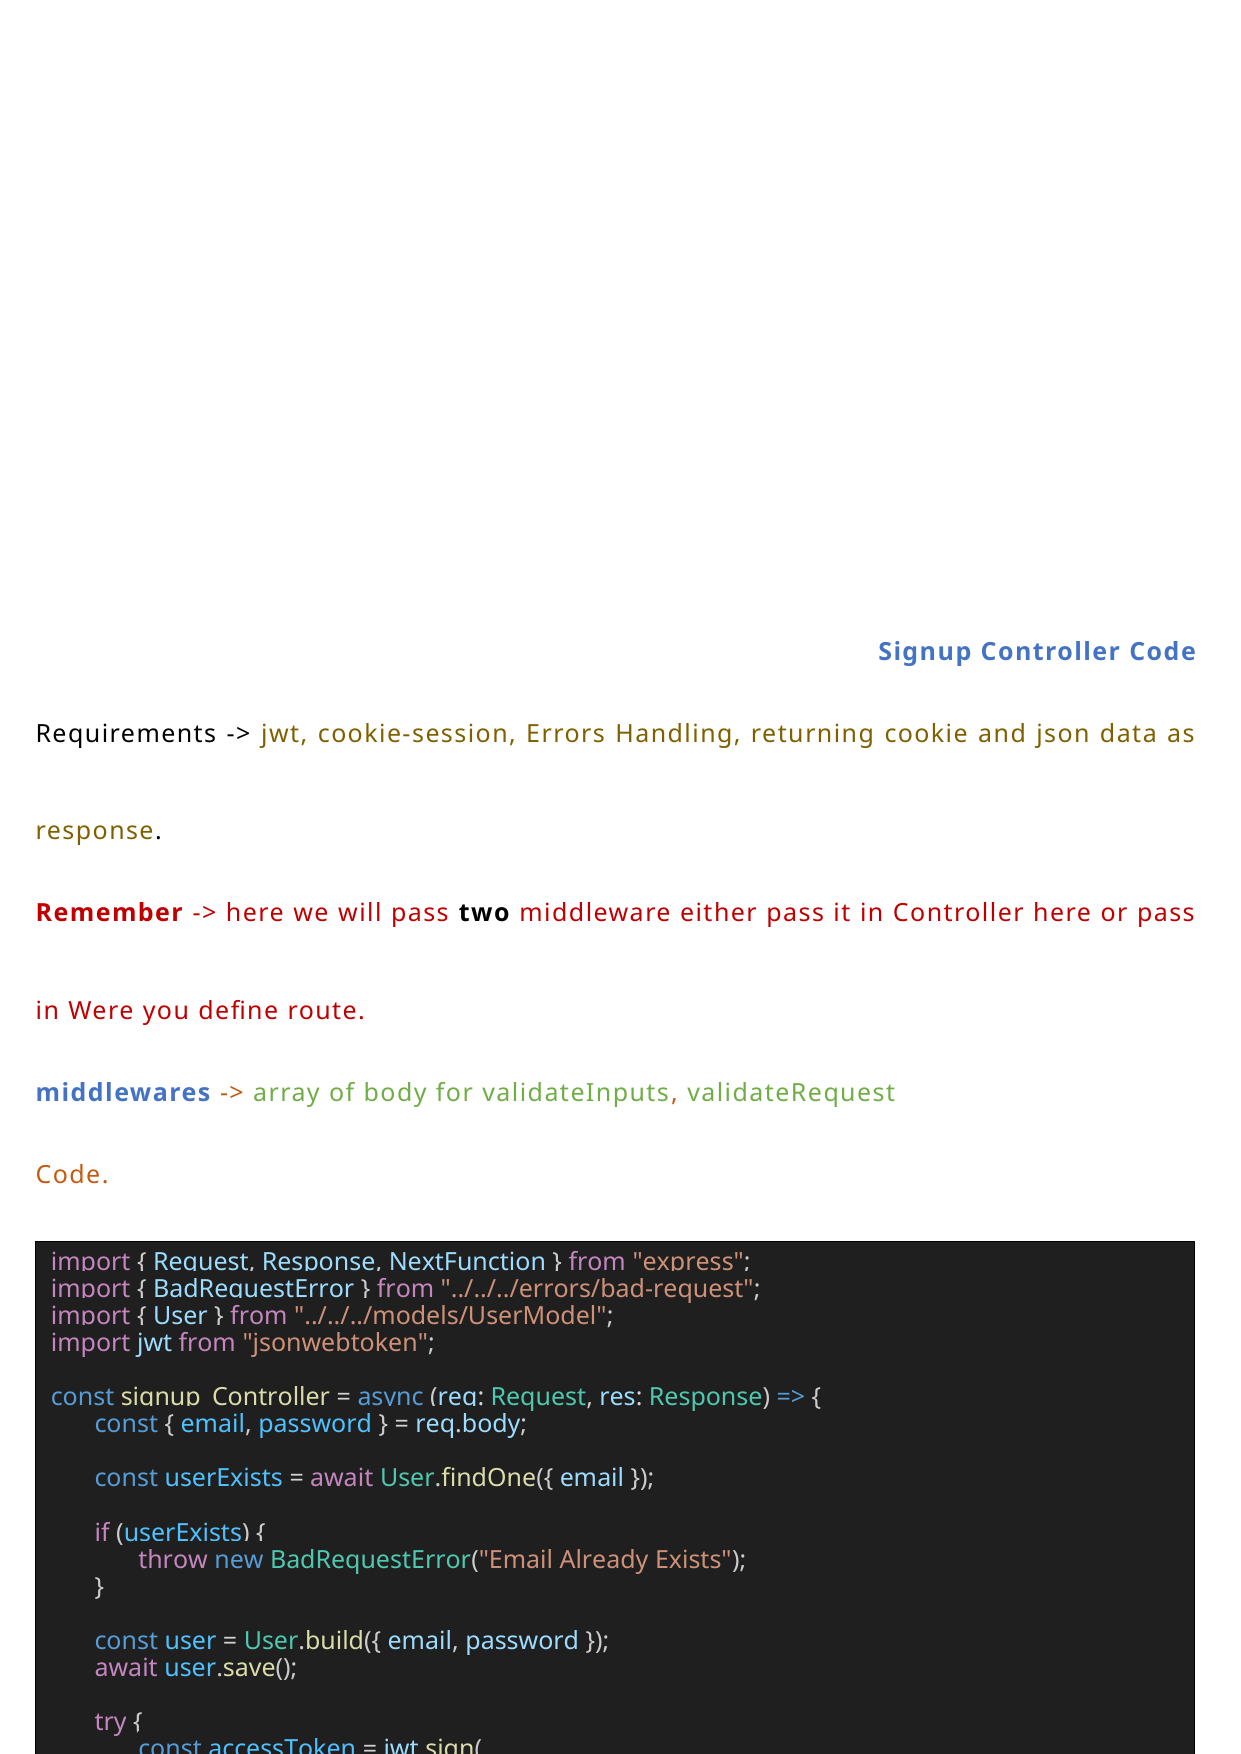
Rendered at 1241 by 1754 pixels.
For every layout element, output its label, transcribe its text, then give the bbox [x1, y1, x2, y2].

list Code. [35, 1141, 1196, 1206]
list Signup Controller Code [35, 618, 1196, 683]
list middlewares -> array of body for validateInputs, validateRequest [35, 1059, 1196, 1124]
list Remember -> here we will pass two middleware either pass it in Controller here or pass in Were you define route. [35, 879, 1196, 1042]
list Requirements -> jwt, cookie-session, Errors Handling, returning cookie and json data as response. [35, 700, 1196, 862]
